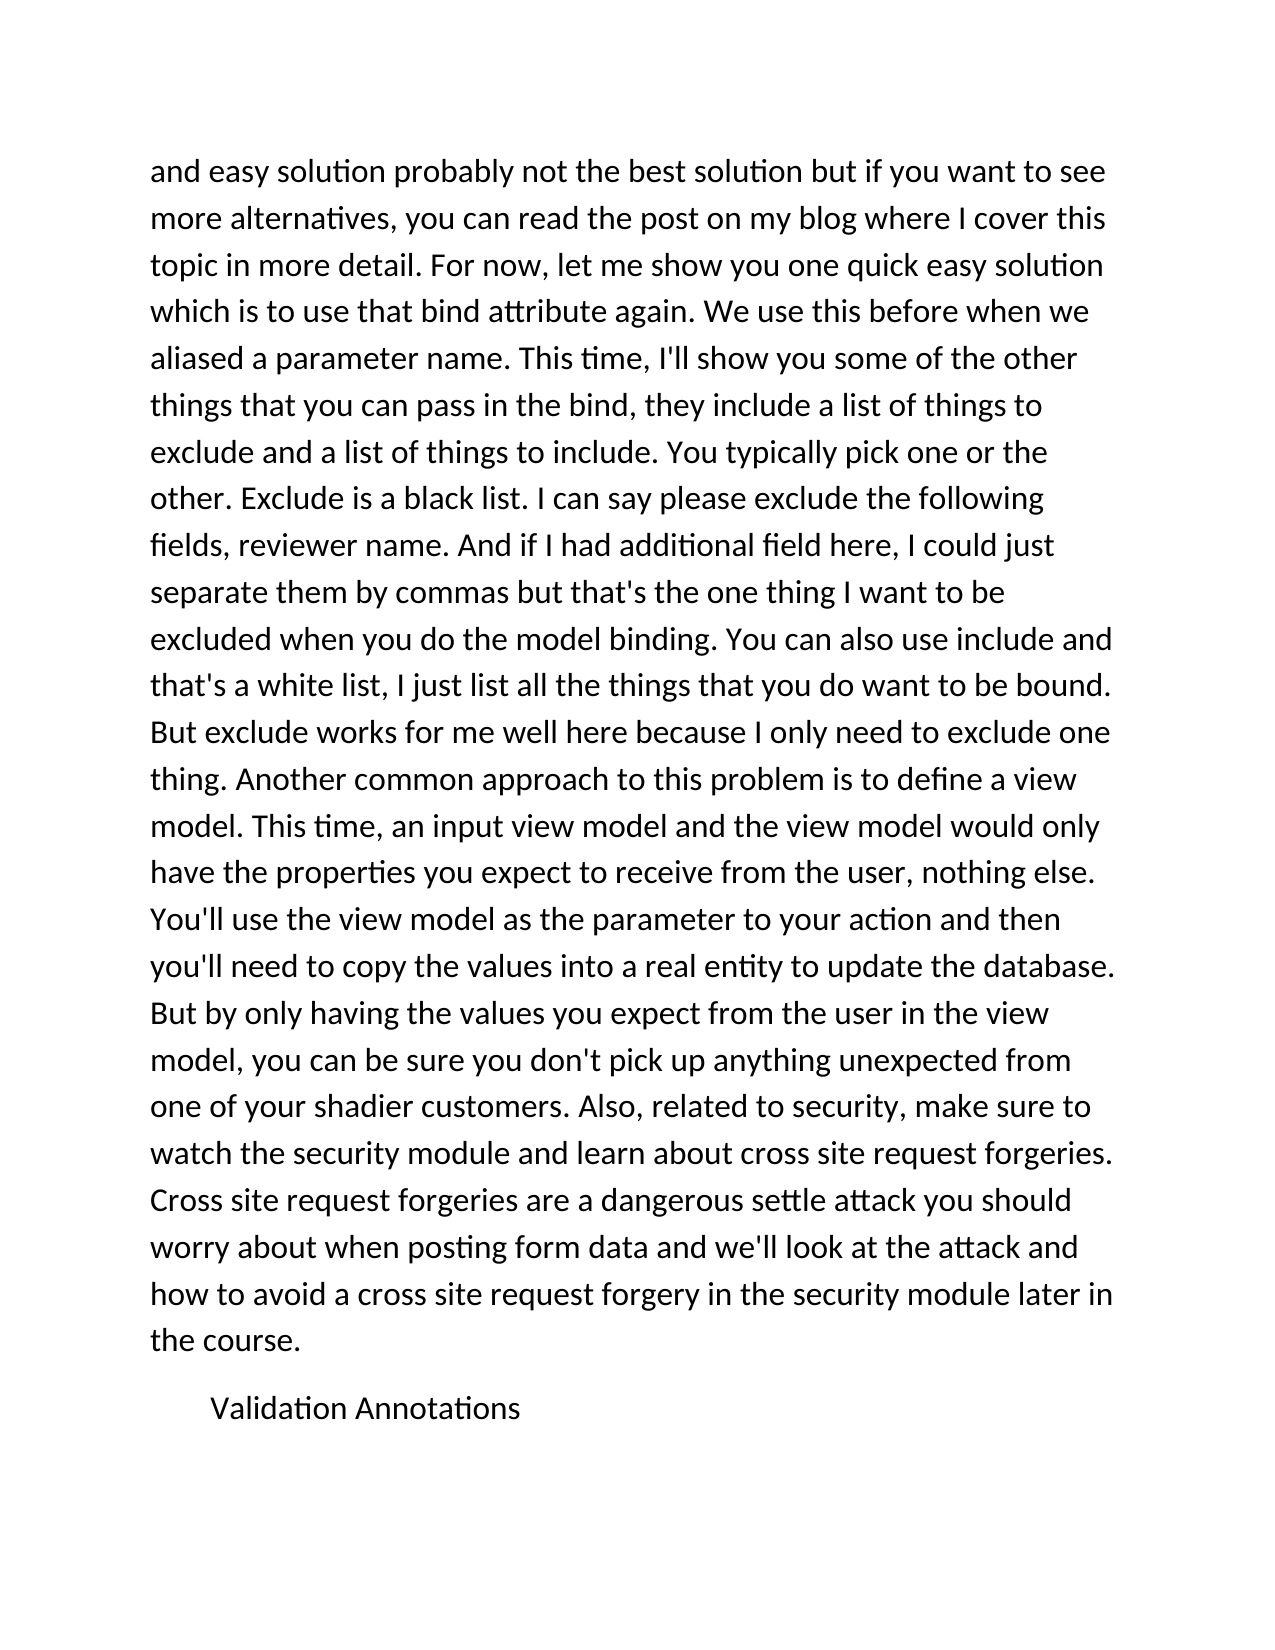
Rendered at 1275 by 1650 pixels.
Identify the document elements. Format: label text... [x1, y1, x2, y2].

text Validation Annotations [150, 1387, 1125, 1428]
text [150, 150, 1125, 1360]
